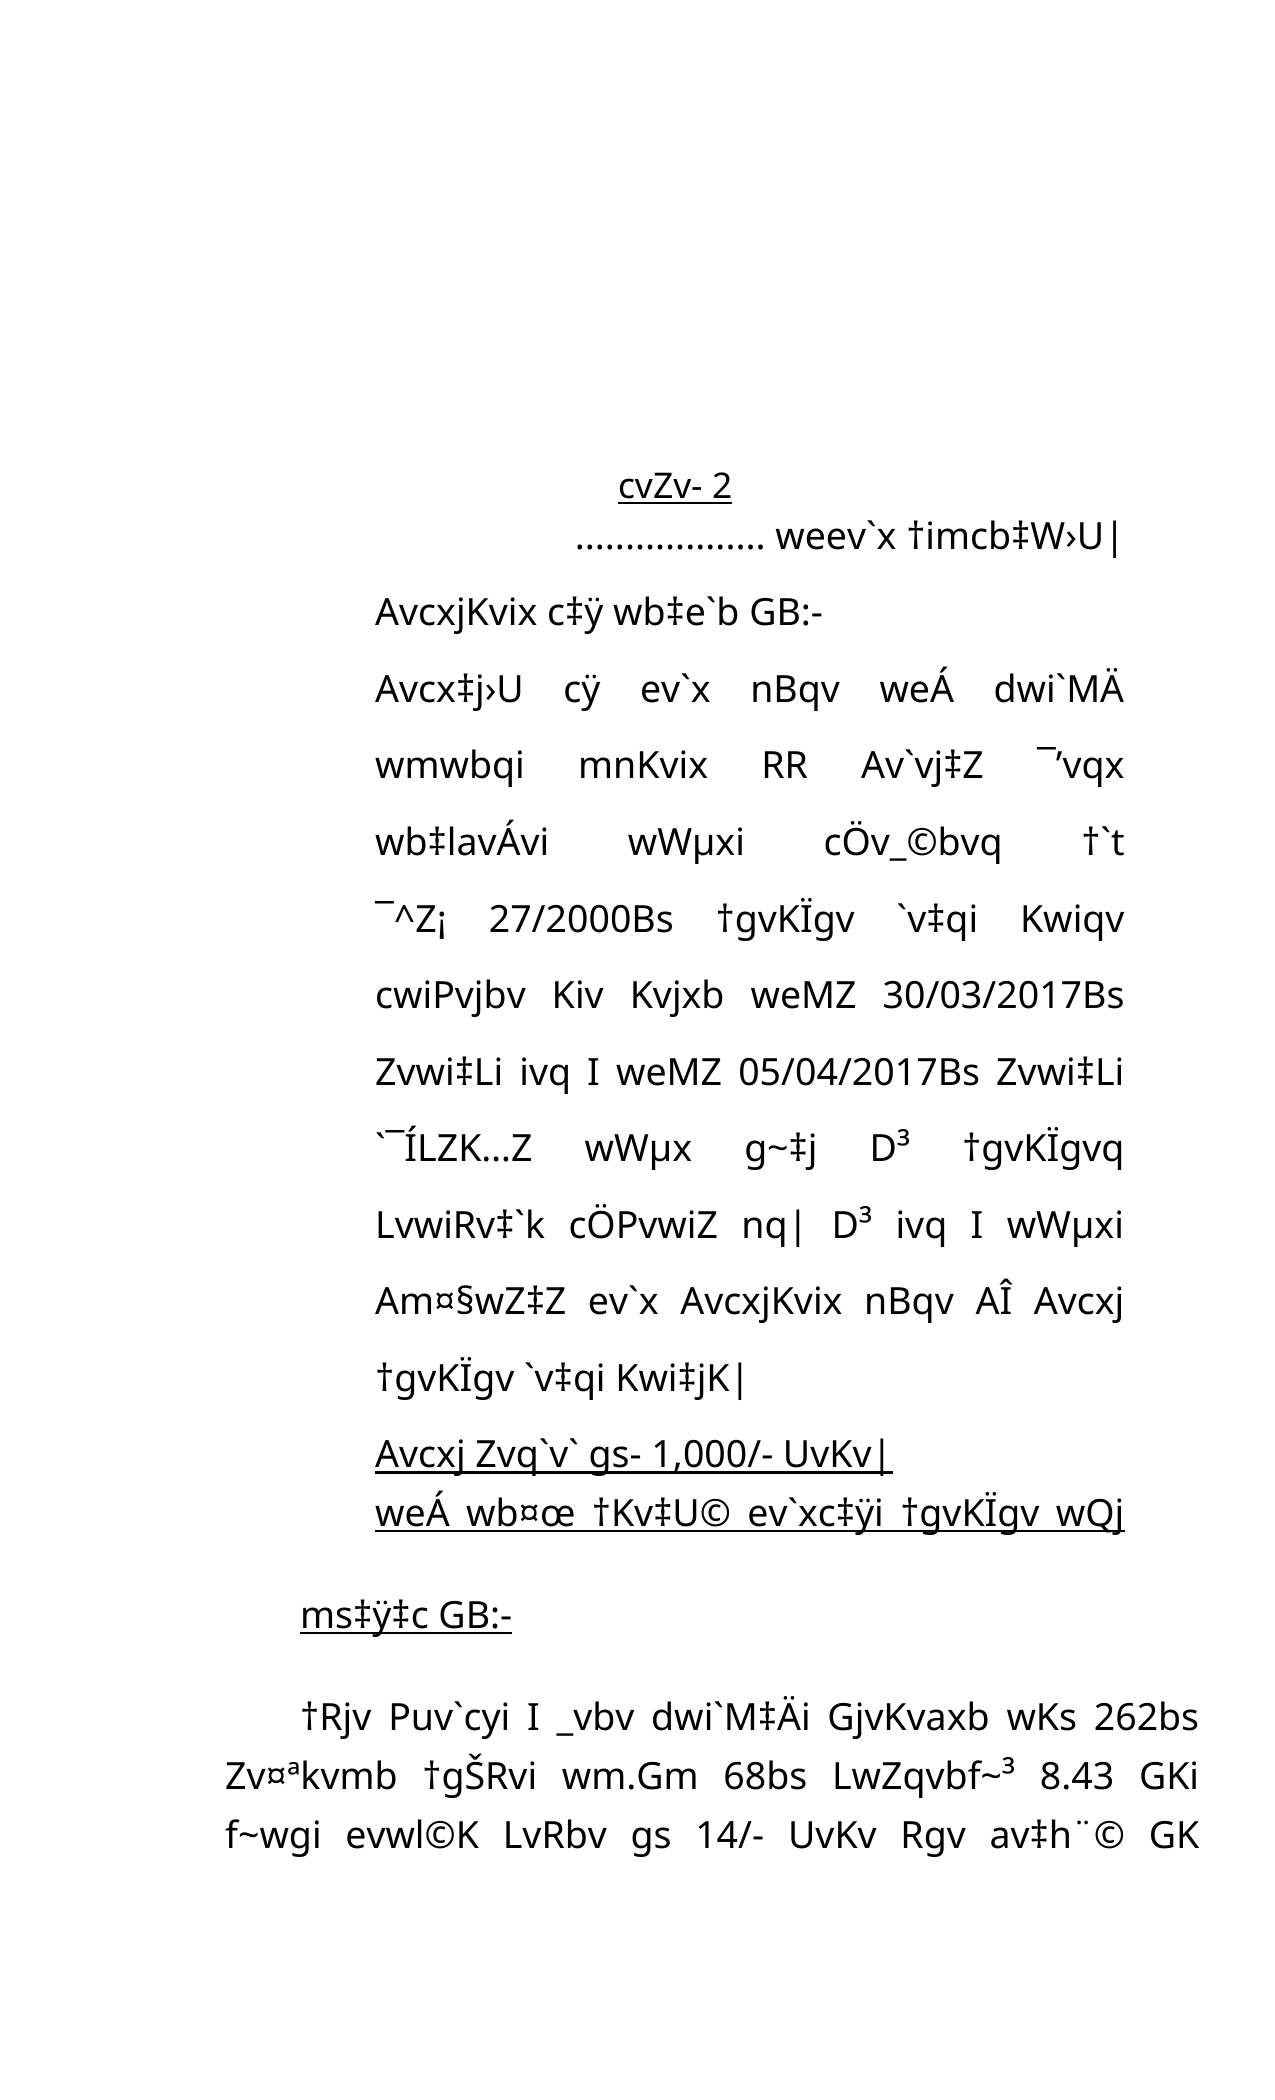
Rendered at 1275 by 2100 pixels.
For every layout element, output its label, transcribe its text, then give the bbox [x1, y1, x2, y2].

list AvcxjKvix c‡ÿ wb‡e`b GB:- [300, 586, 1125, 637]
list ................... weev`x †imcb‡W›U| [375, 509, 1125, 560]
list weÁ wb¤œ †Kv‡U© ev`xc‡ÿi †gvKÏgv wQj ms‡ÿ‡c GB:- [300, 1486, 1125, 1639]
list Avcx‡j›U cÿ ev`x nBqv weÁ dwi`MÄ wmwbqi mnKvix RR Av`vj‡Z ¯’vqx wb‡lavÁvi wWµxi cÖv_©bvq †`t ¯^Z¡ 27/2000Bs †gvKÏgv `v‡qi Kwiqv cwiPvjbv Kiv Kvjxb weMZ 30/03/2017Bs Zvwi‡Li ivq I weMZ 05/04/2017Bs Zvwi‡Li `¯ÍLZK…Z wWµx g~‡j D³ †gvKÏgvq LvwiRv‡`k cÖPvwiZ nq| D³ ivq I wWµxi Am¤§wZ‡Z ev`x AvcxjKvix nBqv AÎ Avcxj †gvKÏgv `v‡qi Kwi‡jK| [375, 662, 1125, 1402]
list Avcxj Zvq`v` gs- 1,000/- UvKv| [375, 1428, 1125, 1479]
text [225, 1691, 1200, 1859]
